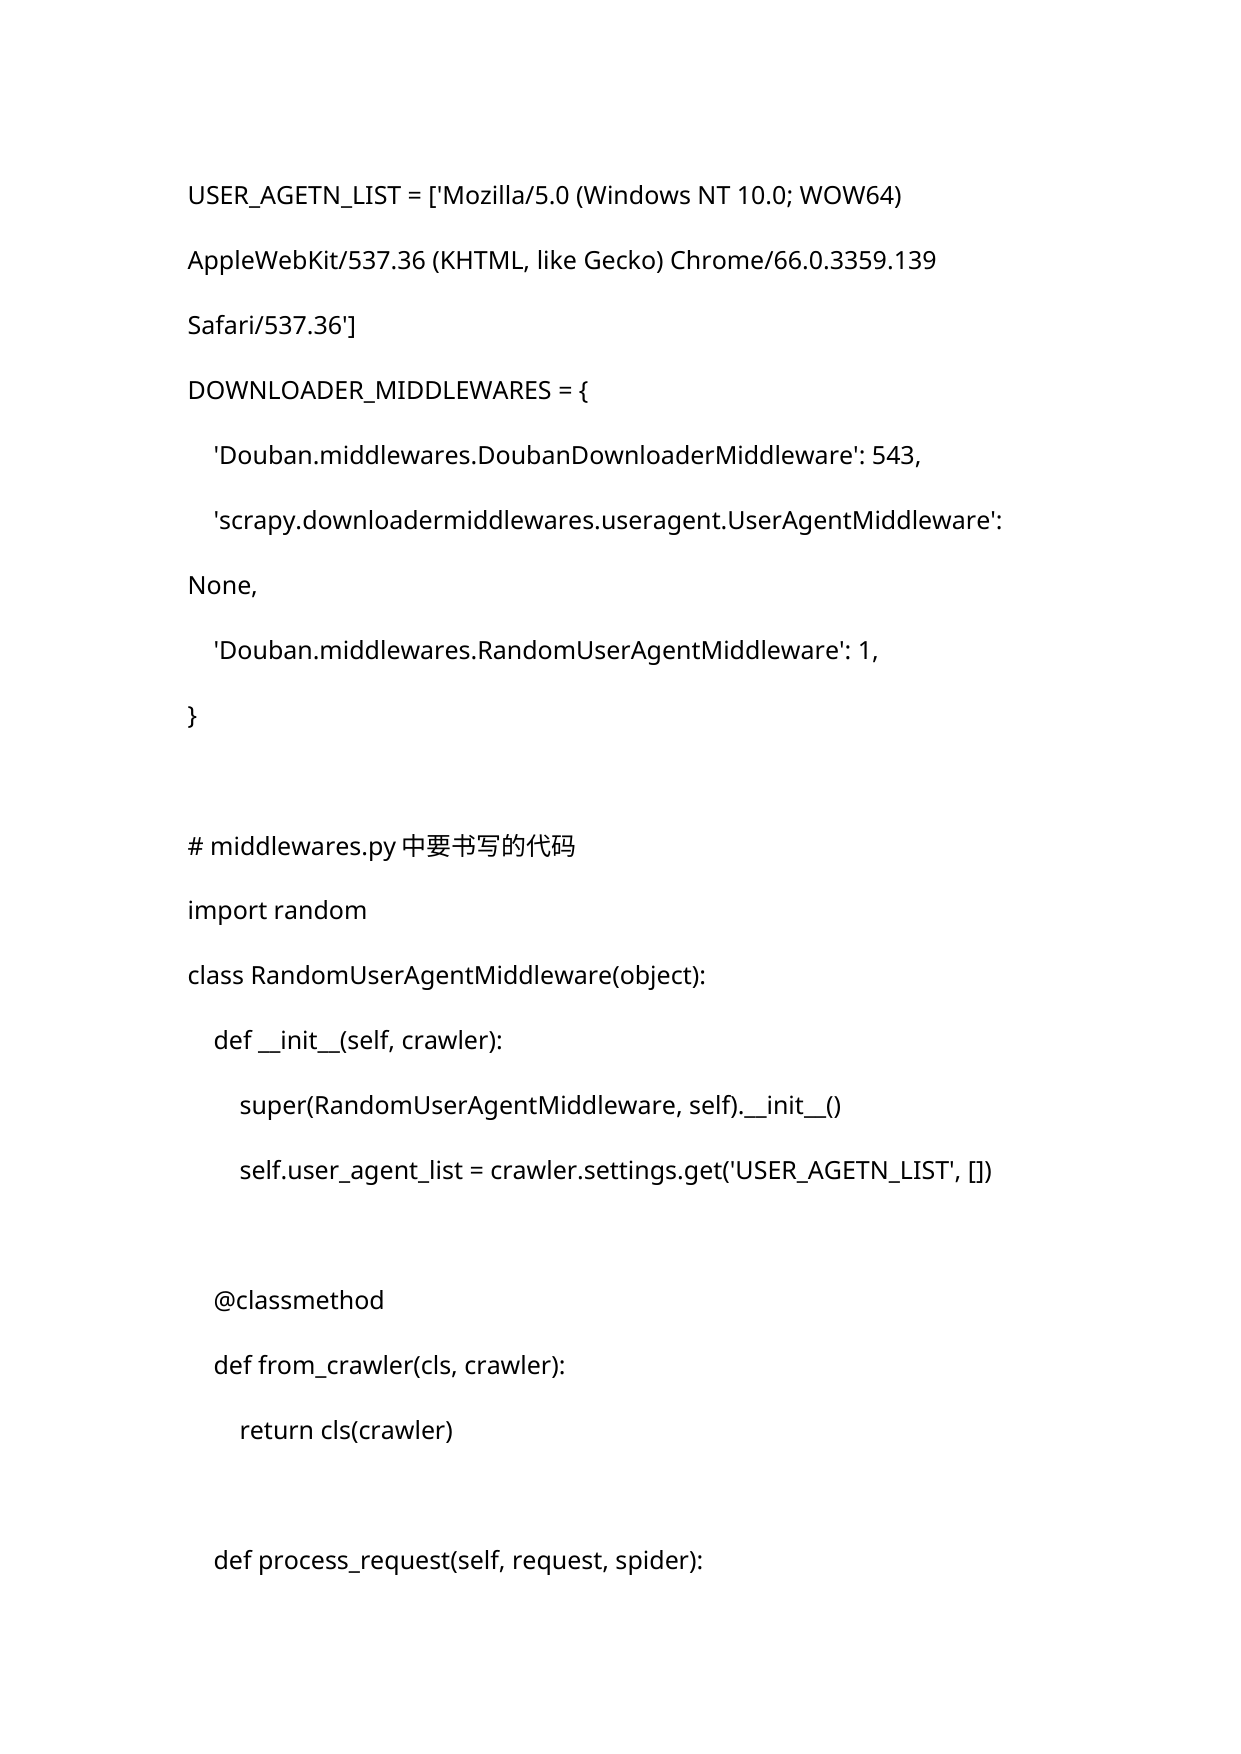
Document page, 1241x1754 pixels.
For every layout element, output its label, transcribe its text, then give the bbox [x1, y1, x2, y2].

text 'Douban.middlewares.RandomUserAgentMiddleware': 1, [187, 617, 1053, 682]
text @classmethod [187, 1267, 1053, 1332]
text 'scrapy.downloadermiddlewares.useragent.UserAgentMiddleware': None, [187, 487, 1053, 617]
text def __init__(self, crawler): [187, 1007, 1053, 1072]
text DOWNLOADER_MIDDLEWARES = { [187, 357, 1053, 422]
text def from_crawler(cls, crawler): [187, 1332, 1053, 1397]
text USER_AGETN_LIST = ['Mozilla/5.0 (Windows NT 10.0; WOW64) AppleWebKit/537.36 (KHTML, like Gecko) Chrome/66.0.3359.139 Safari/537.36'] [187, 162, 1053, 357]
text class RandomUserAgentMiddleware(object): [187, 942, 1053, 1007]
text } [187, 682, 1053, 747]
text # middlewares.py中要书写的代码 [187, 812, 1053, 877]
text def process_request(self, request, spider): [187, 1527, 1053, 1592]
text super(RandomUserAgentMiddleware, self).__init__() [187, 1072, 1053, 1137]
text return cls(crawler) [187, 1397, 1053, 1462]
text self.user_agent_list = crawler.settings.get('USER_AGETN_LIST', []) [187, 1137, 1053, 1202]
text 'Douban.middlewares.DoubanDownloaderMiddleware': 543, [187, 422, 1053, 487]
text import random [187, 877, 1053, 942]
